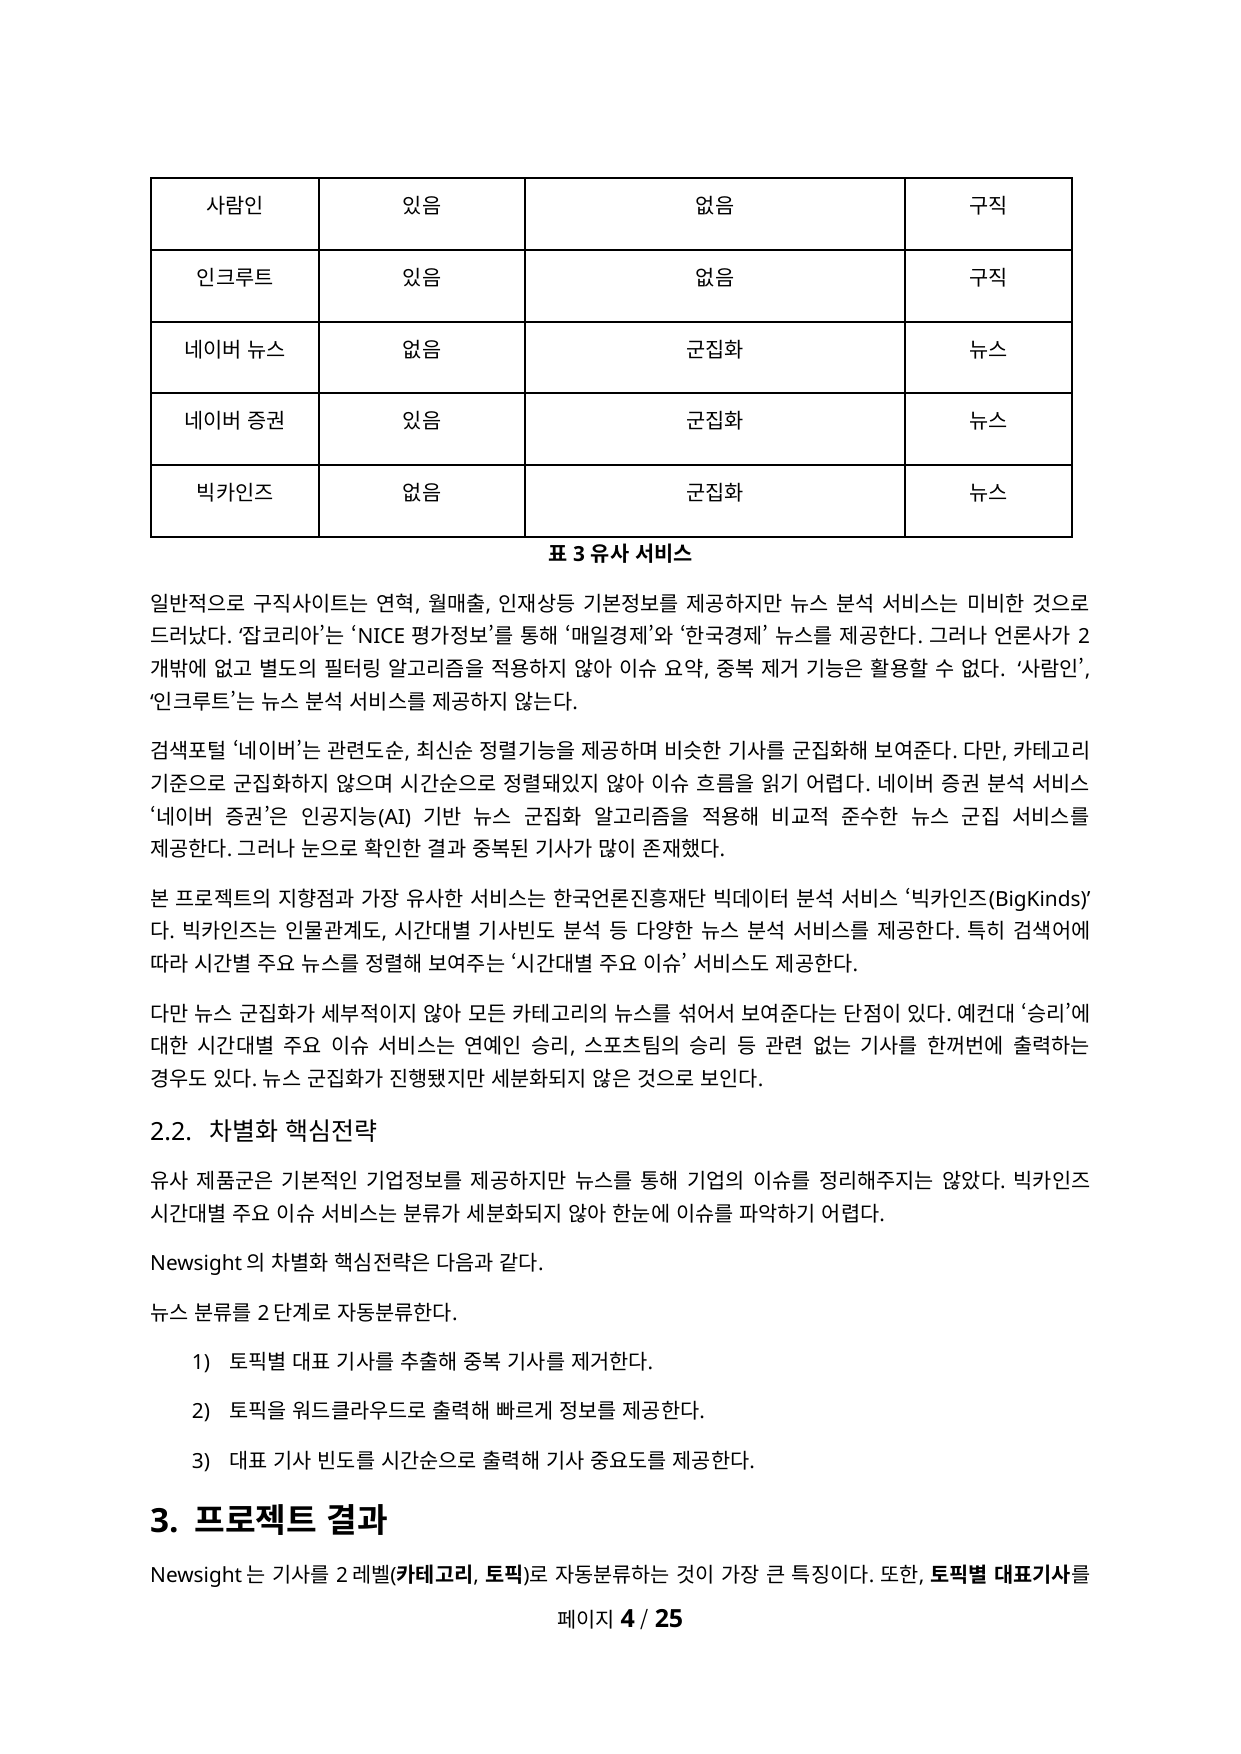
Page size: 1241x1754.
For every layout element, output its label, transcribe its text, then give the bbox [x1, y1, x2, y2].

table_cell 뉴스 [906, 466, 1071, 536]
table_cell 있음 [320, 251, 524, 321]
text 뉴스 분류를 2단계로 자동분류한다. [150, 1296, 1090, 1326]
text 일반적으로 구직사이트는 연혁, 월매출, 인재상등 기본정보를 제공하지만 뉴스 분석 서비스는 미비한 것으로 드러났다. ‘잡코리아’는 ‘NICE 평가정보’를 통해 ‘매일경제’와 ‘한국경제’ 뉴스를 제공한다. 그러나 언론사가 2개밖에 없고 별도의 필터링 알고리즘을 적용하지 않아 이슈 요약, 중복 제거 기능은 활용할 수 없다. ‘사람인’, ‘인크루트’는 뉴스 분석 서비스를 제공하지 않는다. [150, 587, 1090, 715]
table_cell 없음 [526, 251, 904, 321]
table_cell 군집화 [526, 323, 904, 392]
table_cell 없음 [320, 466, 524, 536]
table_cell 구직 [906, 179, 1071, 249]
list 대표 기사 빈도를 시간순으로 출력해 기사 중요도를 제공한다. [192, 1444, 1090, 1474]
subtitle 차별화 핵심전략 [150, 1112, 1090, 1148]
table_cell 사람인 [152, 179, 318, 249]
table_cell 빅카인즈 [152, 466, 318, 536]
text 검색포털 ‘네이버’는 관련도순, 최신순 정렬기능을 제공하며 비슷한 기사를 군집화해 보여준다. 다만, 카테고리 기준으로 군집화하지 않으며 시간순으로 정렬돼있지 않아 이슈 흐름을 읽기 어렵다. 네이버 증권 분석 서비스 ‘네이버 증권’은 인공지능(AI) 기반 뉴스 군집화 알고리즘을 적용해 비교적 준수한 뉴스 군집 서비스를 제공한다. 그러나 눈으로 확인한 결과 중복된 기사가 많이 존재했다. [150, 734, 1090, 863]
table_cell 인크루트 [152, 251, 318, 321]
table_cell 없음 [526, 179, 904, 249]
text 본 프로젝트의 지향점과 가장 유사한 서비스는 한국언론진흥재단 빅데이터 분석 서비스 ‘빅카인즈(BigKinds)’다. 빅카인즈는 인물관계도, 시간대별 기사빈도 분석 등 다양한 뉴스 분석 서비스를 제공한다. 특히 검색어에 따라 시간별 주요 뉴스를 정렬해 보여주는 ‘시간대별 주요 이슈’ 서비스도 제공한다. [150, 882, 1090, 978]
list 토픽을 워드클라우드로 출력해 빠르게 정보를 제공한다. [192, 1395, 1090, 1425]
text Newsight의 차별화 핵심전략은 다음과 같다. [150, 1247, 1090, 1277]
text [150, 1558, 1090, 1589]
table_cell 뉴스 [906, 394, 1071, 464]
table_cell 없음 [320, 323, 524, 392]
list 토픽별 대표 기사를 추출해 중복 기사를 제거한다. [192, 1345, 1090, 1376]
text 표 3 유사 서비스 [150, 538, 1090, 568]
table_cell 구직 [906, 251, 1071, 321]
table_cell 군집화 [526, 394, 904, 464]
table_cell 네이버 증권 [152, 394, 318, 464]
table_cell 네이버 뉴스 [152, 323, 318, 392]
subtitle 프로젝트 결과 [150, 1493, 1090, 1542]
text 다만 뉴스 군집화가 세부적이지 않아 모든 카테고리의 뉴스를 섞어서 보여준다는 단점이 있다. 예컨대 ‘승리’에 대한 시간대별 주요 이슈 서비스는 연예인 승리, 스포츠팀의 승리 등 관련 없는 기사를 한꺼번에 출력하는 경우도 있다. 뉴스 군집화가 진행됐지만 세분화되지 않은 것으로 보인다. [150, 997, 1090, 1092]
table_cell 뉴스 [906, 323, 1071, 392]
table_cell 있음 [320, 394, 524, 464]
table_cell 있음 [320, 179, 524, 249]
table_cell 군집화 [526, 466, 904, 536]
text 유사 제품군은 기본적인 기업정보를 제공하지만 뉴스를 통해 기업의 이슈를 정리해주지는 않았다. 빅카인즈 시간대별 주요 이슈 서비스는 분류가 세분화되지 않아 한눈에 이슈를 파악하기 어렵다. [150, 1164, 1090, 1227]
